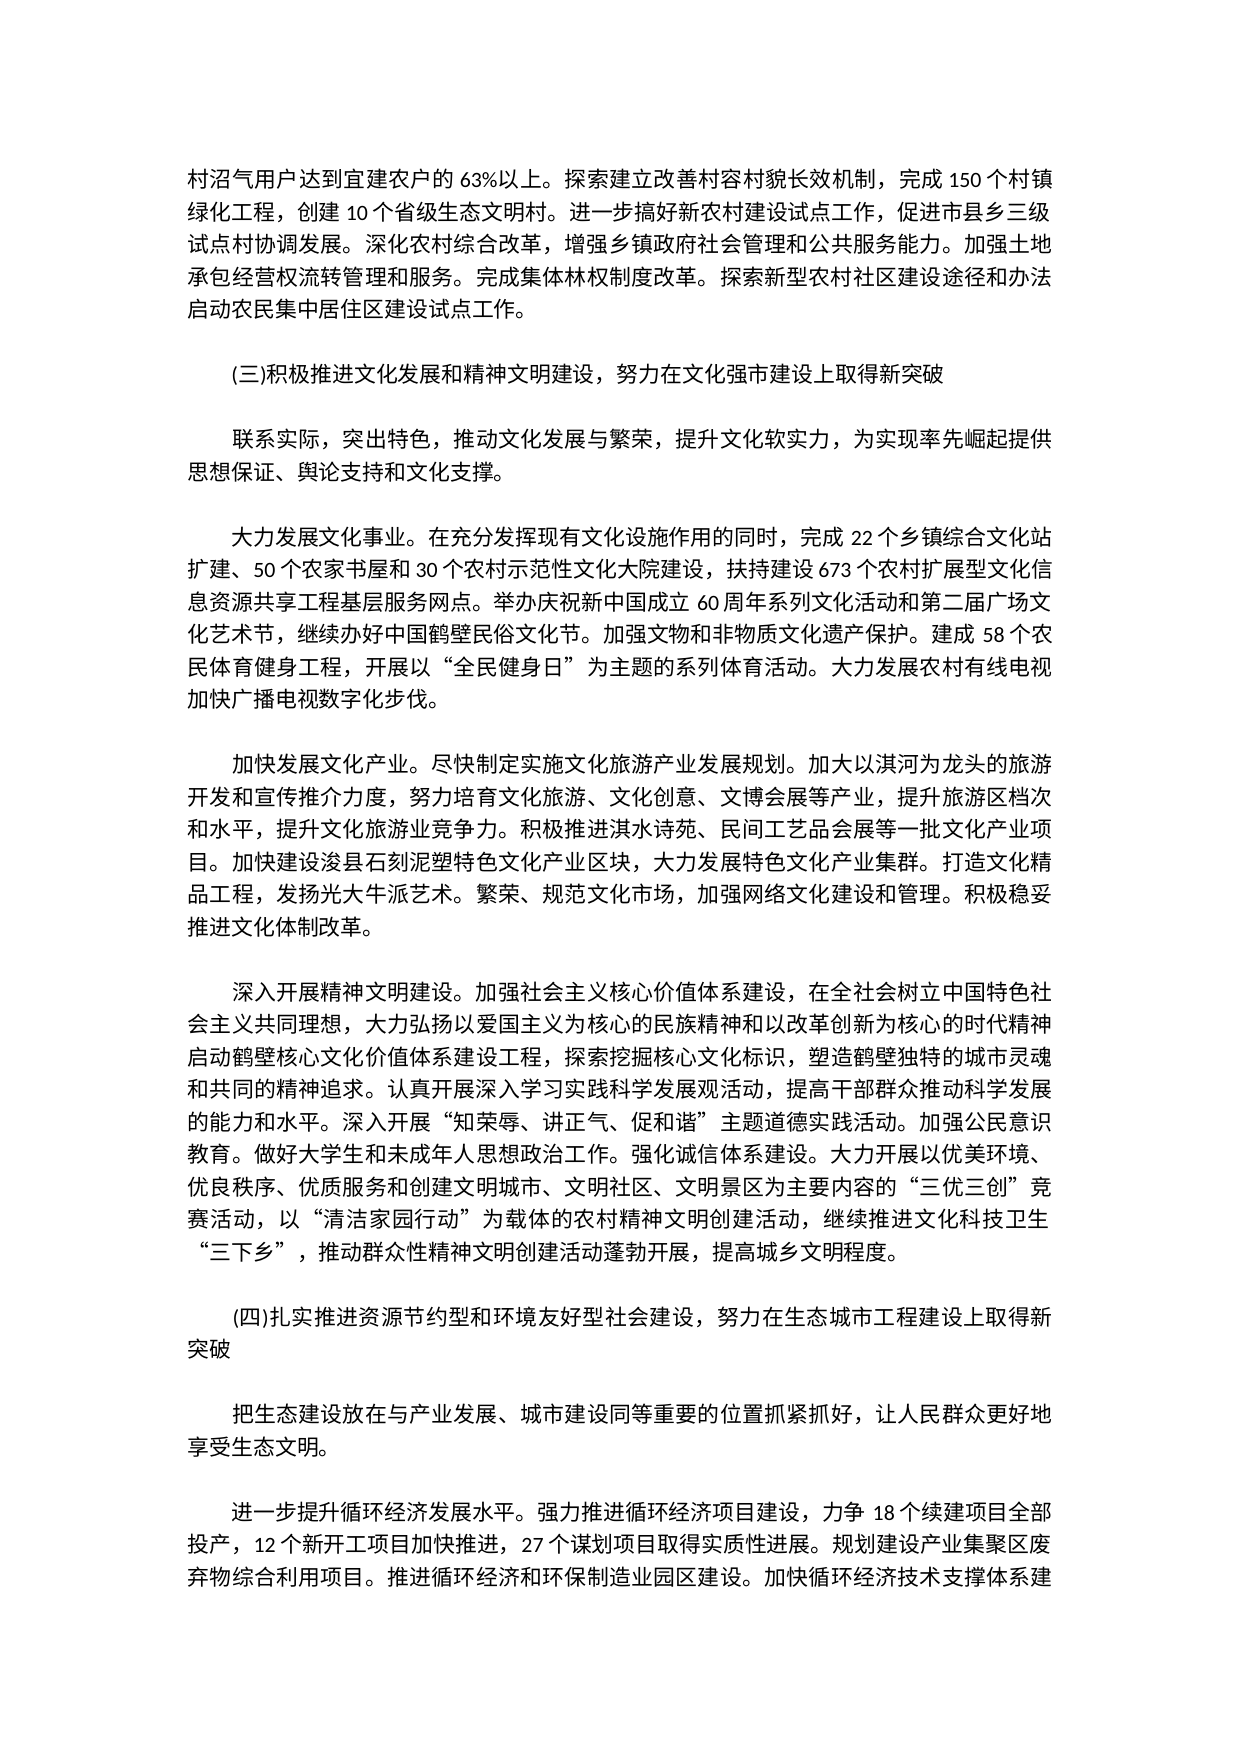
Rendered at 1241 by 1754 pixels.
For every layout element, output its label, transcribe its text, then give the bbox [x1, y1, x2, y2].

text 加快发展文化产业。尽快制定实施文化旅游产业发展规划。加大以淇河为龙头的旅游开发和宣传推介力度，努力培育文化旅游、文化创意、文博会展等产业，提升旅游区档次和水平，提升文化旅游业竞争力。积极推进淇水诗苑、民间工艺品会展等一批文化产业项目。加快建设浚县石刻泥塑特色文化产业区块，大力发展特色文化产业集群。打造文化精品工程，发扬光大牛派艺术。繁荣、规范文化市场，加强网络文化建设和管理。积极稳妥推进文化体制改革。 [187, 747, 1053, 942]
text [187, 1494, 1053, 1592]
text (四)扎实推进资源节约型和环境友好型社会建设，努力在生态城市工程建设上取得新突破 [187, 1299, 1053, 1364]
text 深入开展精神文明建设。加强社会主义核心价值体系建设，在全社会树立中国特色社会主义共同理想，大力弘扬以爱国主义为核心的民族精神和以改革创新为核心的时代精神。启动鹤壁核心文化价值体系建设工程，探索挖掘核心文化标识，塑造鹤壁独特的城市灵魂和共同的精神追求。认真开展深入学习实践科学发展观活动，提高干部群众推动科学发展的能力和水平。深入开展“知荣辱、讲正气、促和谐”主题道德实践活动。加强公民意识教育。做好大学生和未成年人思想政治工作。强化诚信体系建设。大力开展以优美环境、优良秩序、优质服务和创建文明城市、文明社区、文明景区为主要内容的“三优三创”竞赛活动，以“清洁家园行动”为载体的农村精神文明创建活动，继续推进文化科技卫生“三下乡”，推动群众性精神文明创建活动蓬勃开展，提高城乡文明程度。 [187, 974, 1053, 1267]
text 把生态建设放在与产业发展、城市建设同等重要的位置抓紧抓好，让人民群众更好地享受生态文明。 [187, 1397, 1053, 1462]
text 联系实际，突出特色，推动文化发展与繁荣，提升文化软实力，为实现率先崛起提供思想保证、舆论支持和文化支撑。 [187, 422, 1053, 487]
text (三)积极推进文化发展和精神文明建设，努力在文化强市建设上取得新突破 [187, 357, 1053, 389]
text 大力发展文化事业。在充分发挥现有文化设施作用的同时，完成22个乡镇综合文化站扩建、50个农家书屋和30个农村示范性文化大院建设，扶持建设673个农村扩展型文化信息资源共享工程基层服务网点。举办庆祝新中国成立60周年系列文化活动和第二届广场文化艺术节，继续办好中国鹤壁民俗文化节。加强文物和非物质文化遗产保护。建成58个农民体育健身工程，开展以“全民健身日”为主题的系列体育活动。大力发展农村有线电视，加快广播电视数字化步伐。 [187, 519, 1053, 714]
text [187, 162, 1053, 324]
